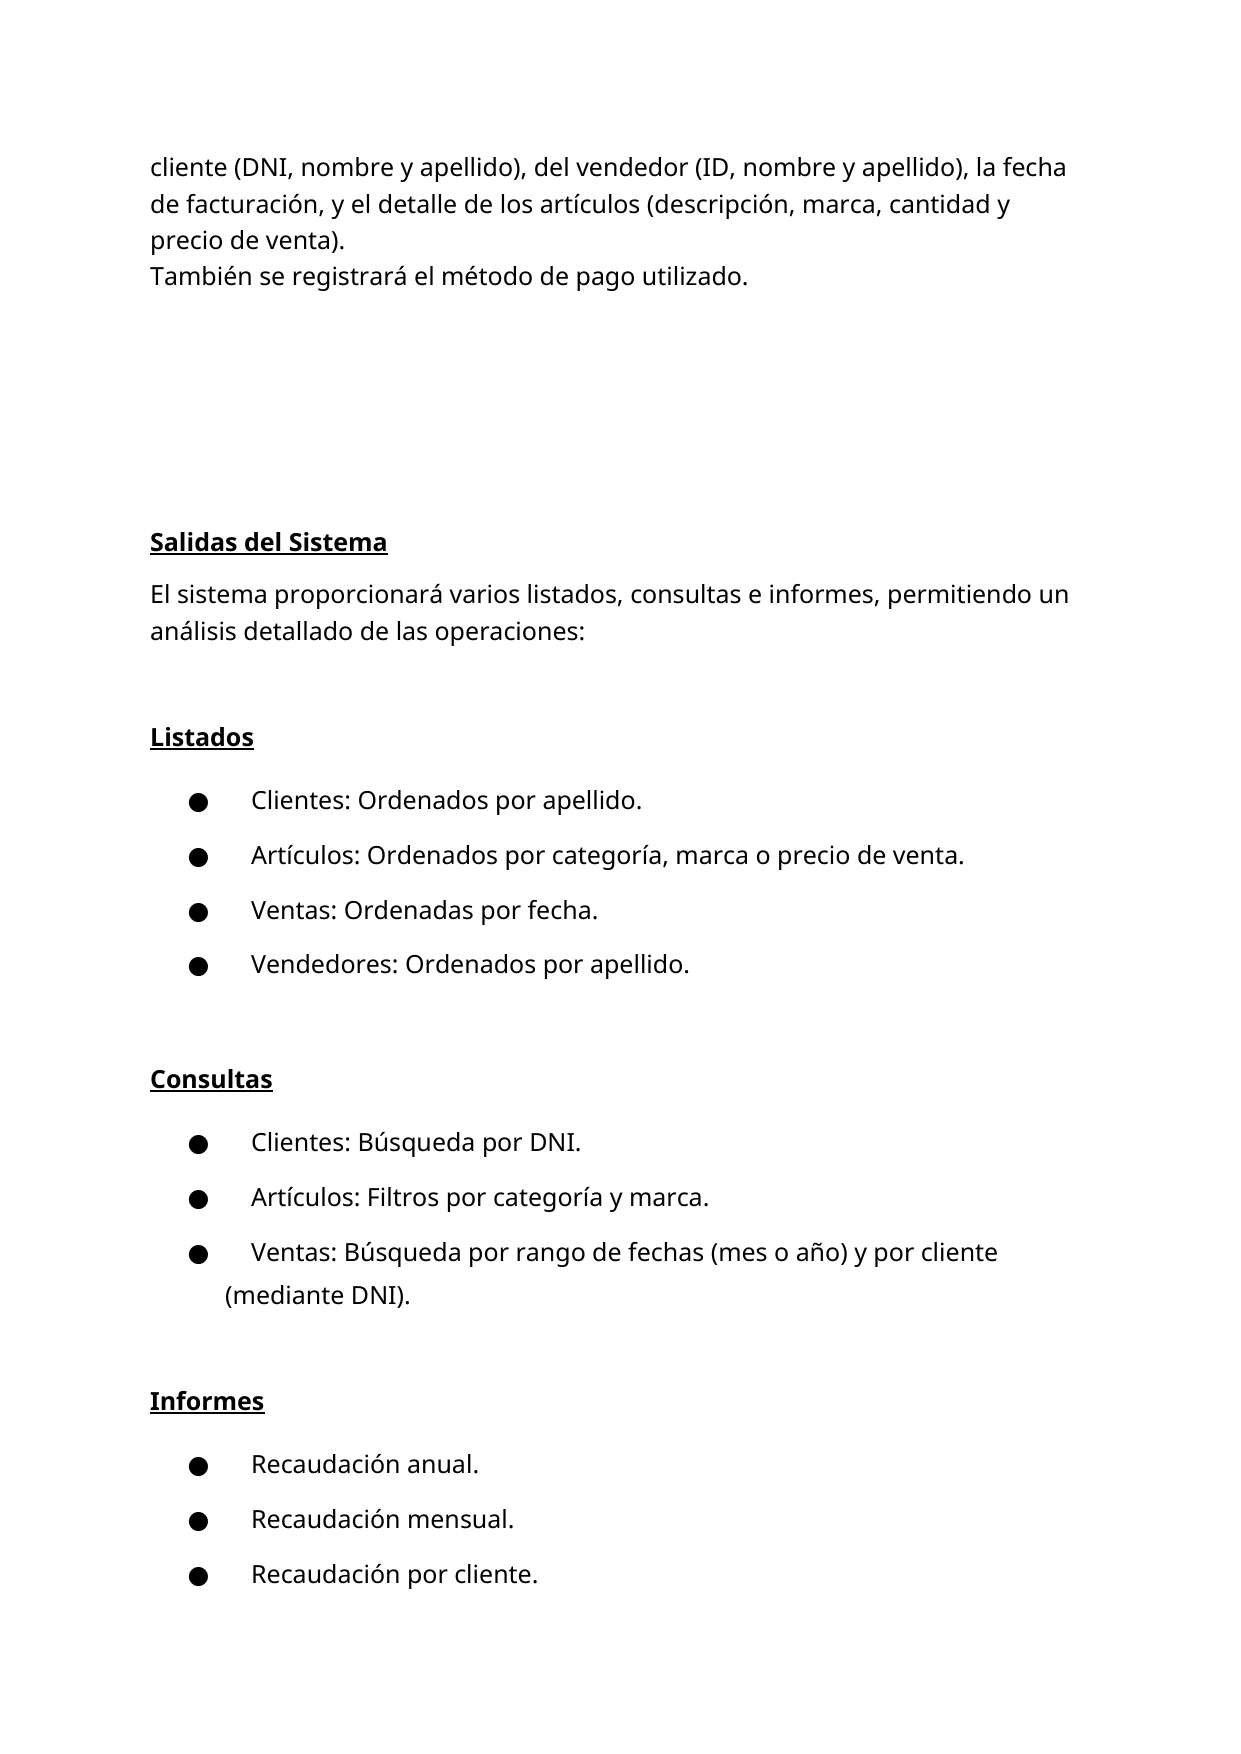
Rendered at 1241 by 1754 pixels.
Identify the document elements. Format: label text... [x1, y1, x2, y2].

list Recaudación por cliente. [187, 1546, 1090, 1597]
list Ventas: Ordenadas por fecha. [187, 882, 1090, 933]
list Clientes: Ordenados por apellido. [187, 773, 1090, 824]
text Salidas del Sistema [150, 524, 1090, 558]
list Artículos: Filtros por categoría y marca. [187, 1169, 1090, 1221]
list Ventas: Búsqueda por rango de fechas (mes o año) y por cliente (mediante DNI). [187, 1224, 1090, 1312]
list Clientes: Búsqueda por DNI. [187, 1114, 1090, 1166]
list Vendedores: Ordenados por apellido. [187, 937, 1090, 988]
list Recaudación anual. [187, 1437, 1090, 1488]
text Listados [150, 719, 1090, 754]
text Consultas [150, 1061, 1090, 1096]
text El sistema proporcionará varios listados, consultas e informes, permitiendo un análisis detallado de las operaciones: [150, 577, 1090, 648]
list Artículos: Ordenados por categoría, marca o precio de venta. [187, 827, 1090, 879]
list Recaudación mensual. [187, 1491, 1090, 1543]
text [150, 150, 1090, 293]
text Informes [150, 1384, 1090, 1418]
